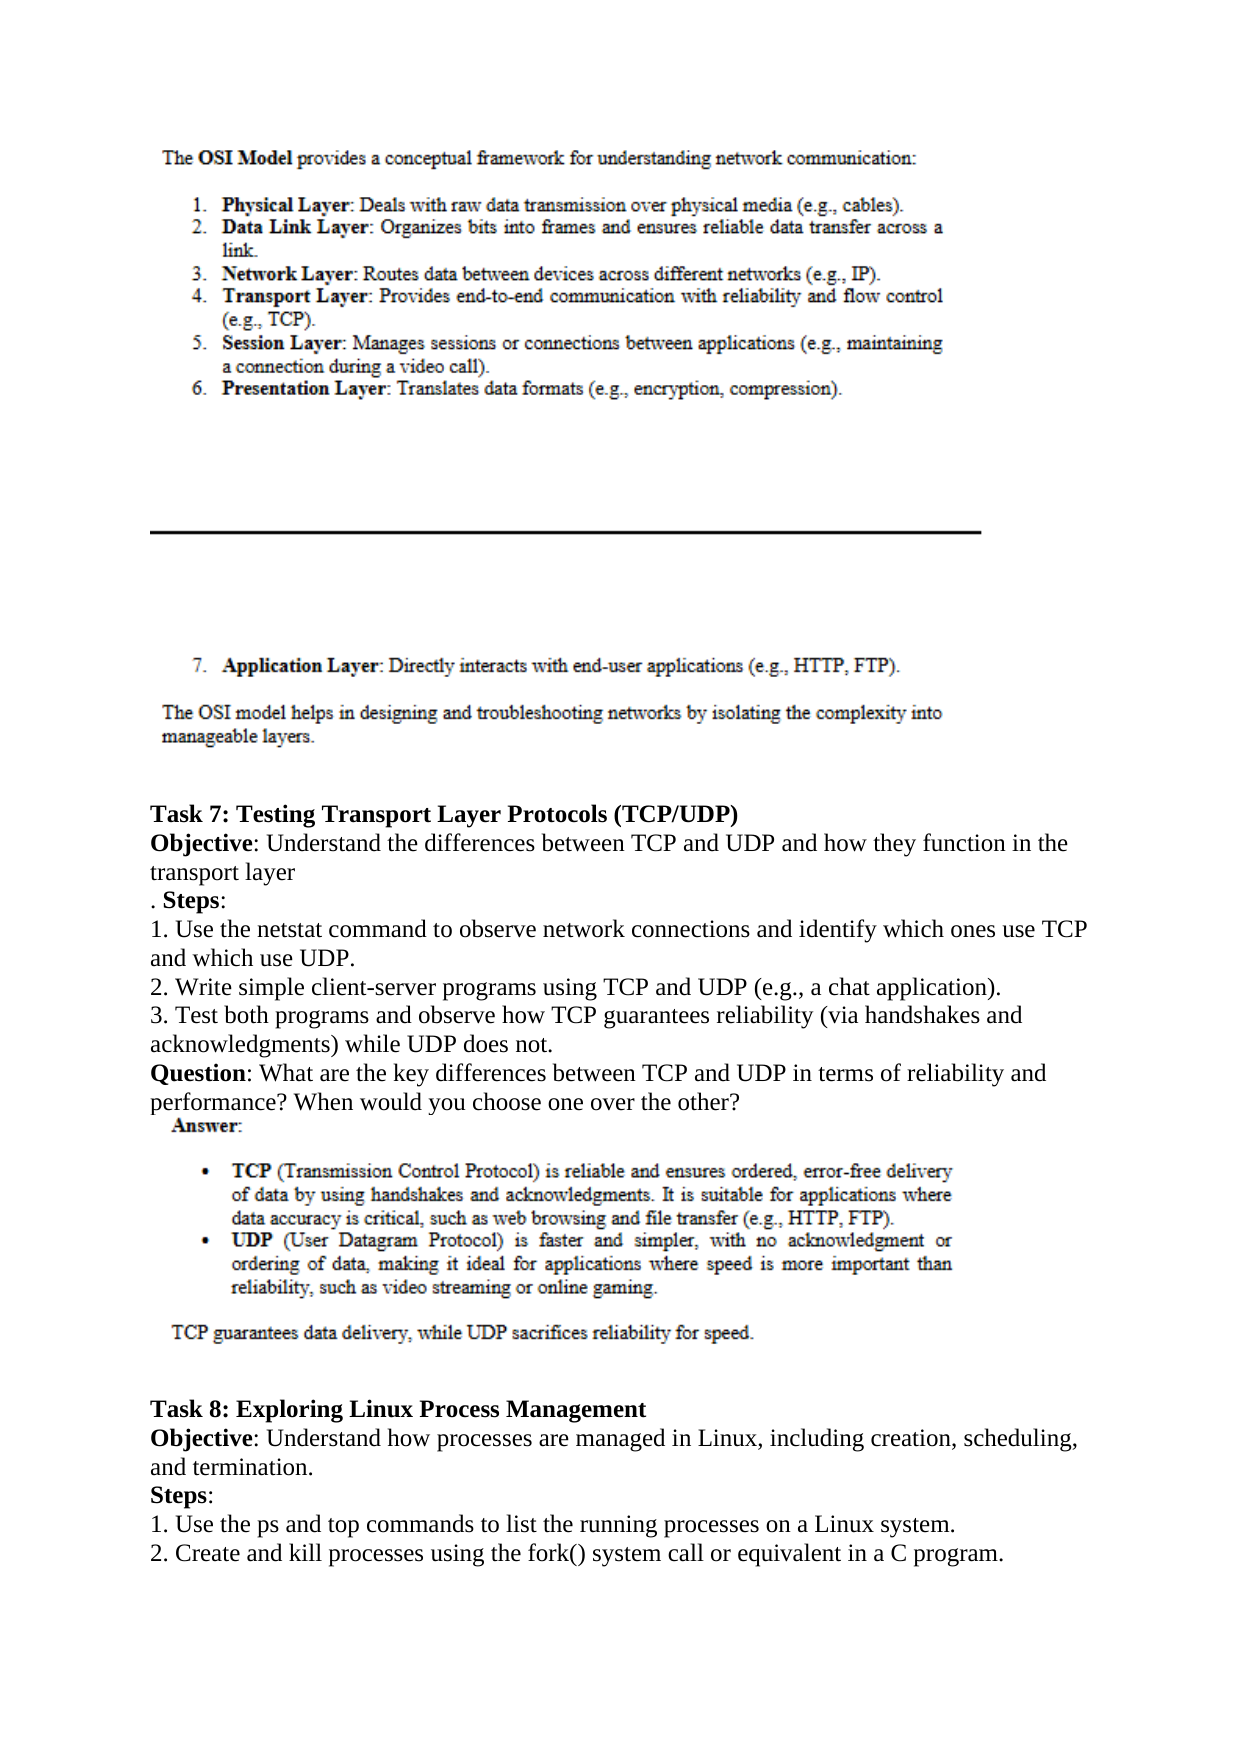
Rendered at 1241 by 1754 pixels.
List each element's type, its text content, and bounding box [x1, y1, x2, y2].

text Task 8: Exploring Linux Process Management [150, 1394, 1090, 1423]
text Objective: Understand how processes are managed in Linux, including creation, scheduling, and termination. [150, 1423, 1090, 1480]
text 2. Write simple client-server programs using TCP and UDP (e.g., a chat application). [150, 972, 1090, 1000]
picture [150, 150, 982, 771]
text 1. Use the ps and top commands to list the running processes on a Linux system. [150, 1509, 1090, 1538]
text Task 7: Testing Transport Layer Protocols (TCP/UDP) [150, 799, 1090, 828]
text 1. Use the netstat command to observe network connections and identify which ones use TCP and which use UDP. [150, 914, 1090, 972]
text Question: What are the key differences between TCP and UDP in terms of reliability and performance? When would you choose one over the other? [150, 1058, 1090, 1115]
text Steps: [150, 1480, 1090, 1509]
text . Steps: [150, 885, 1090, 914]
picture [150, 1115, 982, 1366]
text Objective: Understand the differences between TCP and UDP and how they function in the transport layer [150, 828, 1090, 885]
text 2. Create and kill processes using the fork() system call or equivalent in a C program. [150, 1538, 1090, 1567]
text 3. Test both programs and observe how TCP guarantees reliability (via handshakes and acknowledgments) while UDP does not. [150, 1000, 1090, 1058]
